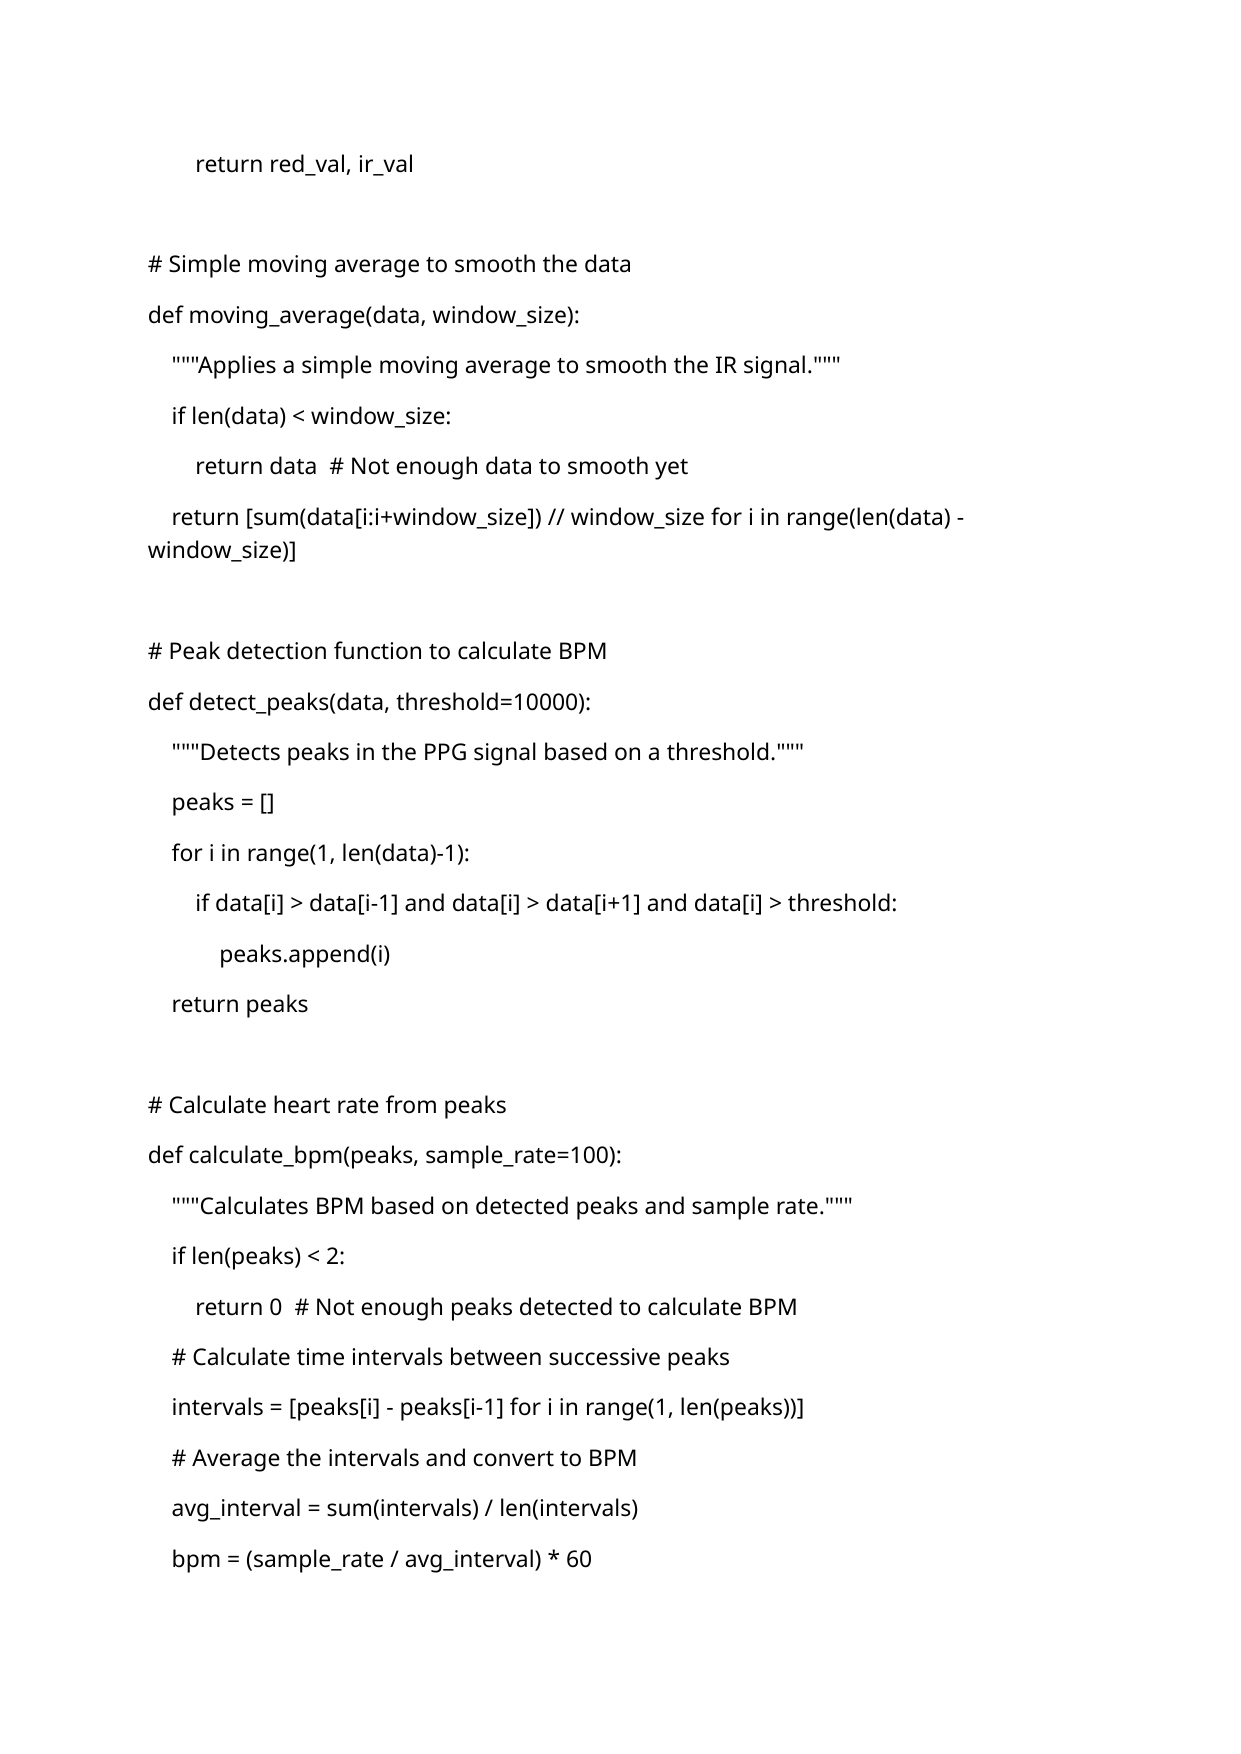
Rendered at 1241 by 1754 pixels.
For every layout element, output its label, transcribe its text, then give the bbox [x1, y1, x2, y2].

text # Calculate heart rate from peaks [148, 1089, 1093, 1120]
text """Applies a simple moving average to smooth the IR signal.""" [148, 349, 1093, 381]
text peaks.append(i) [148, 938, 1093, 969]
text # Average the intervals and convert to BPM [148, 1442, 1093, 1473]
text """Calculates BPM based on detected peaks and sample rate.""" [148, 1190, 1093, 1221]
text return data # Not enough data to smooth yet [148, 450, 1093, 481]
text return 0 # Not enough peaks detected to calculate BPM [148, 1291, 1093, 1322]
text """Detects peaks in the PPG signal based on a threshold.""" [148, 736, 1093, 767]
text avg_interval = sum(intervals) / len(intervals) [148, 1492, 1093, 1523]
text return red_val, ir_val [148, 148, 1093, 179]
text bpm = (sample_rate / avg_interval) * 60 [148, 1543, 1093, 1574]
text return [sum(data[i:i+window_size]) // window_size for i in range(len(data) - window_size)] [148, 501, 1093, 566]
text def calculate_bpm(peaks, sample_rate=100): [148, 1139, 1093, 1171]
text peaks = [] [148, 786, 1093, 818]
text def detect_peaks(data, threshold=10000): [148, 686, 1093, 717]
text return peaks [148, 988, 1093, 1019]
text def moving_average(data, window_size): [148, 299, 1093, 330]
text # Peak detection function to calculate BPM [148, 635, 1093, 666]
text for i in range(1, len(data)-1): [148, 837, 1093, 868]
text intervals = [peaks[i] - peaks[i-1] for i in range(1, len(peaks))] [148, 1391, 1093, 1423]
text # Simple moving average to smooth the data [148, 248, 1093, 280]
text if len(data) < window_size: [148, 400, 1093, 431]
text # Calculate time intervals between successive peaks [148, 1341, 1093, 1372]
text if len(peaks) < 2: [148, 1240, 1093, 1271]
text if data[i] > data[i-1] and data[i] > data[i+1] and data[i] > threshold: [148, 887, 1093, 918]
